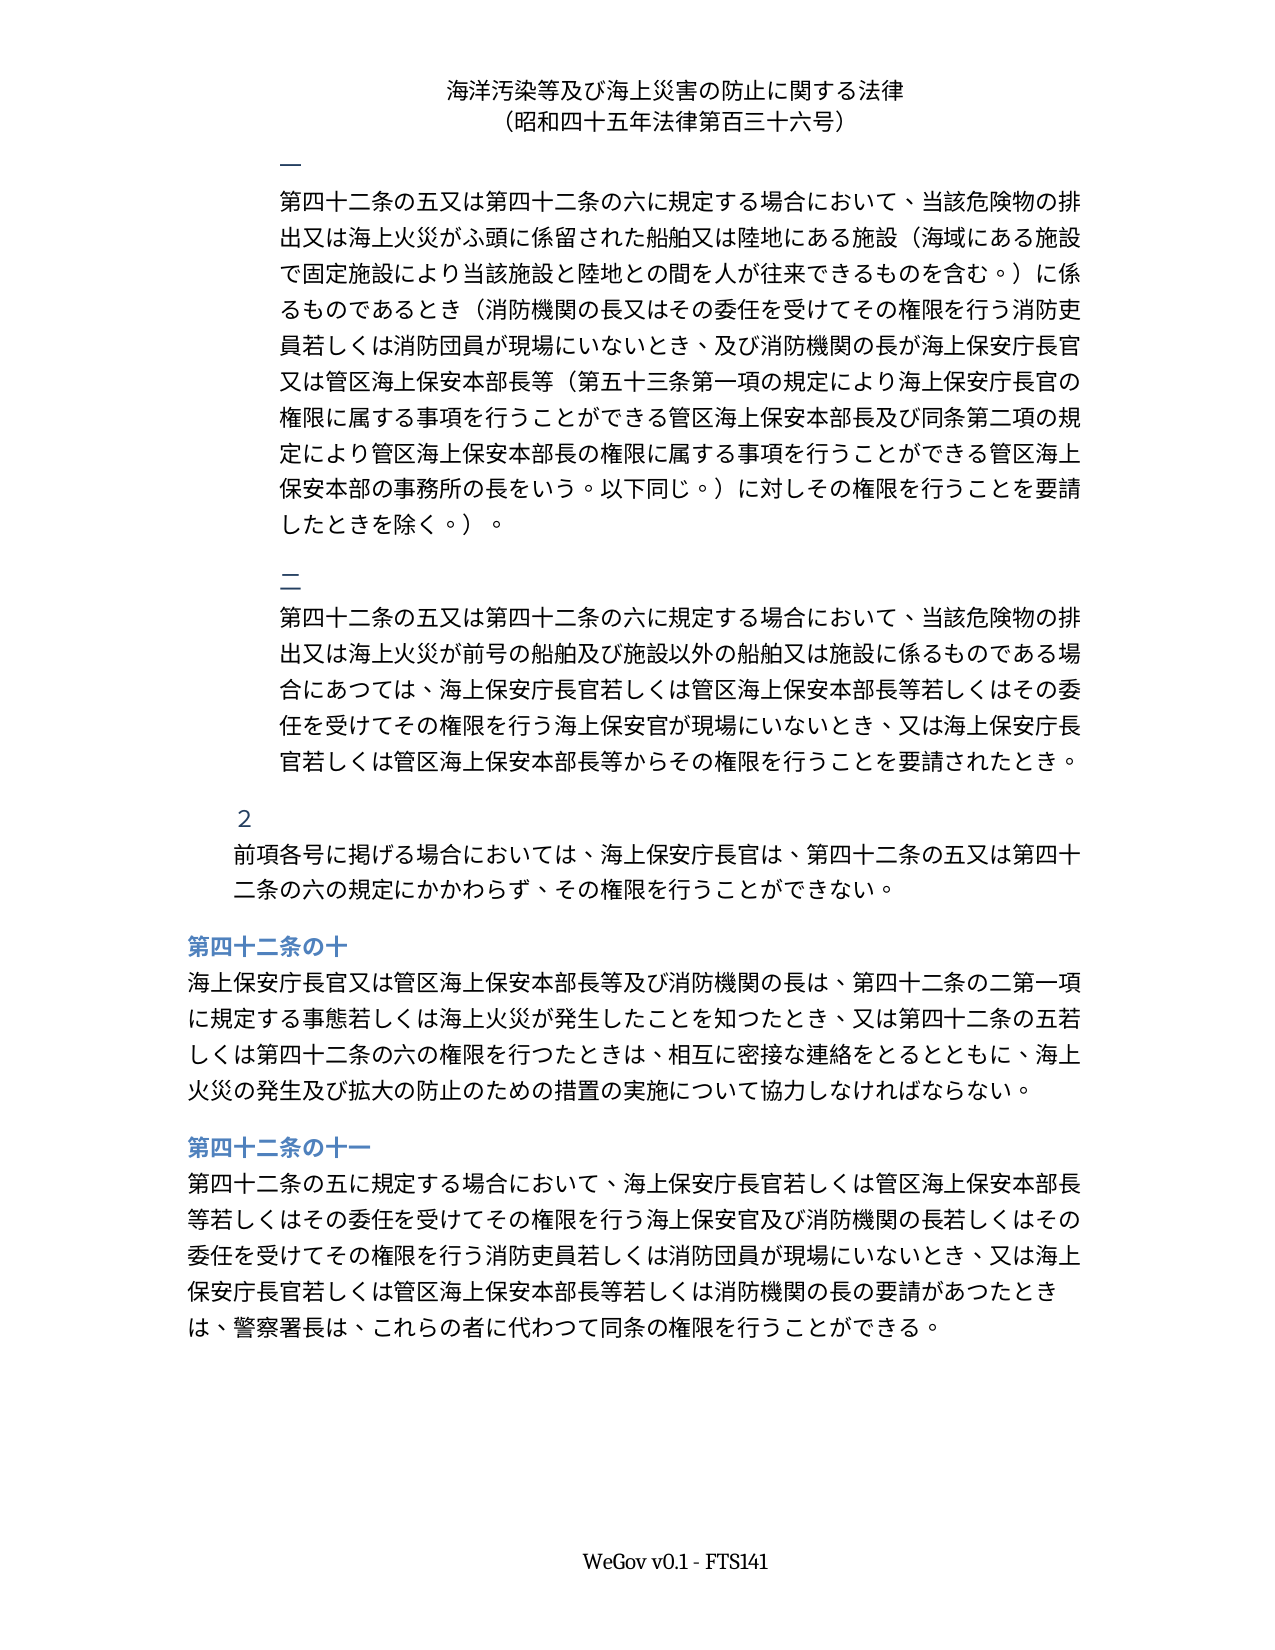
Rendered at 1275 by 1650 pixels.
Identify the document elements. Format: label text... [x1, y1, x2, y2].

text 第四十二条の五又は第四十二条の六に規定する場合において、当該危険物の排出又は海上火災がふ頭に係留された船舶又は陸地にある施設（海域にある施設で固定施設により当該施設と陸地との間を人が往来できるものを含む。）に係るものであるとき（消防機関の長又はその委任を受けてその権限を行う消防吏員若しくは消防団員が現場にいないとき、及び消防機関の長が海上保安庁長官又は管区海上保安本部長等（第五十三条第一項の規定により海上保安庁長官の権限に属する事項を行うことができる管区海上保安本部長及び同条第二項の規定により管区海上保安本部長の権限に属する事項を行うことができる管区海上保安本部の事務所の長をいう。以下同じ。）に対しその権限を行うことを要請したときを除く。）。 [279, 186, 1087, 541]
subtitle 第四十二条の十 [187, 931, 1087, 962]
text 第四十二条の五又は第四十二条の六に規定する場合において、当該危険物の排出又は海上火災が前号の船舶及び施設以外の船舶又は施設に係るものである場合にあつては、海上保安庁長官若しくは管区海上保安本部長等若しくはその委任を受けてその権限を行う海上保安官が現場にいないとき、又は海上保安庁長官若しくは管区海上保安本部長等からその権限を行うことを要請されたとき。 [279, 602, 1087, 777]
subtitle ２ [233, 803, 1087, 834]
subtitle 一 [279, 150, 1087, 181]
text 海上保安庁長官又は管区海上保安本部長等及び消防機関の長は、第四十二条の二第一項に規定する事態若しくは海上火災が発生したことを知つたとき、又は第四十二条の五若しくは第四十二条の六の権限を行つたときは、相互に密接な連絡をとるとともに、海上火災の発生及び拡大の防止のための措置の実施について協力しなければならない。 [187, 967, 1087, 1106]
text 第四十二条の五に規定する場合において、海上保安庁長官若しくは管区海上保安本部長等若しくはその委任を受けてその権限を行う海上保安官及び消防機関の長若しくはその委任を受けてその権限を行う消防吏員若しくは消防団員が現場にいないとき、又は海上保安庁長官若しくは管区海上保安本部長等若しくは消防機関の長の要請があつたときは、警察署長は、これらの者に代わつて同条の権限を行うことができる。 [187, 1168, 1087, 1343]
text 前項各号に掲げる場合においては、海上保安庁長官は、第四十二条の五又は第四十二条の六の規定にかかわらず、その権限を行うことができない。 [233, 838, 1087, 906]
subtitle 第四十二条の十一 [187, 1132, 1087, 1163]
subtitle 二 [279, 566, 1087, 597]
